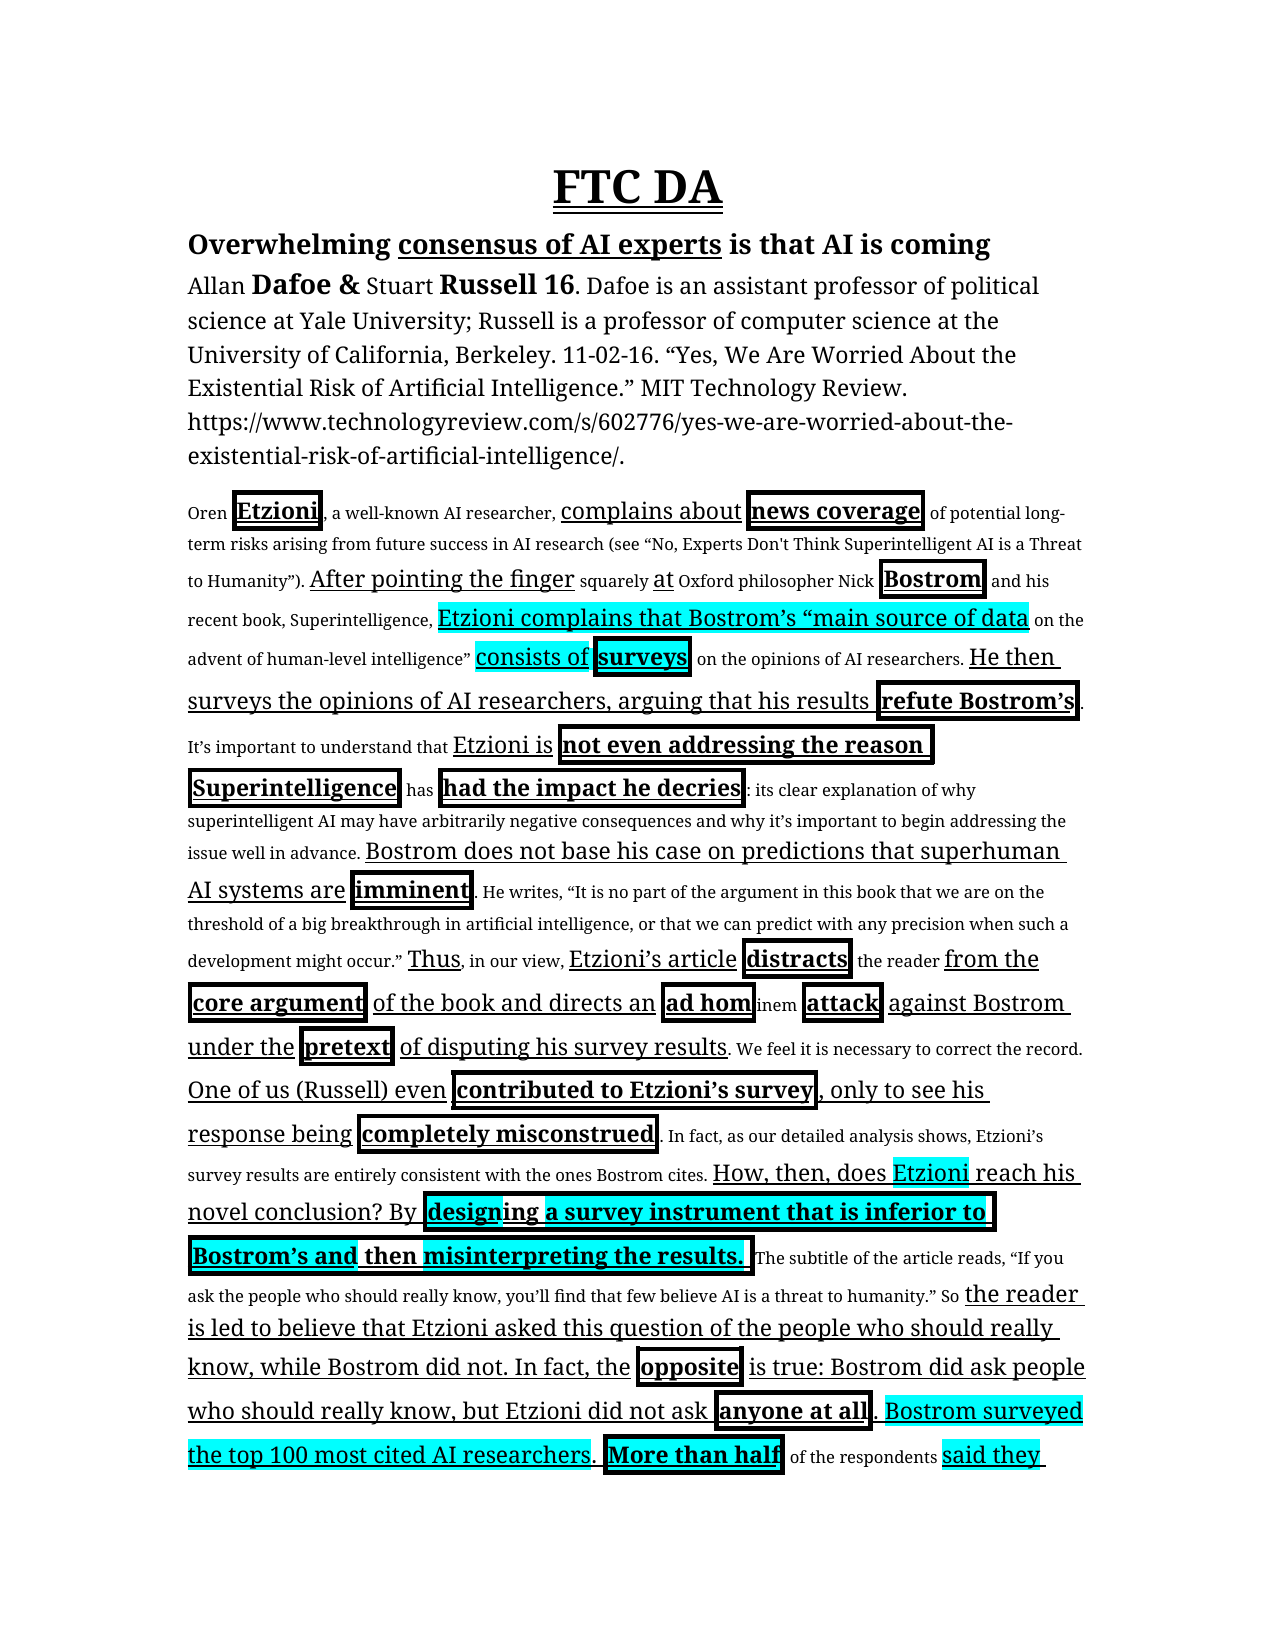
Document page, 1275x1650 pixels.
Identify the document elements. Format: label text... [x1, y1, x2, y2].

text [187, 490, 1087, 1475]
text Allan Dafoe & Stuart Russell 16. Dafoe is an assistant professor of political science at Yale University; Russell is a professor of computer science at the University of California, Berkeley. 11-02-16. “Yes, We Are Worried About the Existential Risk of Artificial Intelligence.” MIT Technology Review. https://www.technologyreview.com/s/602776/yes-we-are-worried-about-the-existential-risk-of-artificial-intelligence/. [187, 265, 1087, 471]
subtitle FTC DA [187, 154, 1087, 217]
subtitle Overwhelming consensus of AI experts is that AI is coming [187, 226, 1087, 262]
